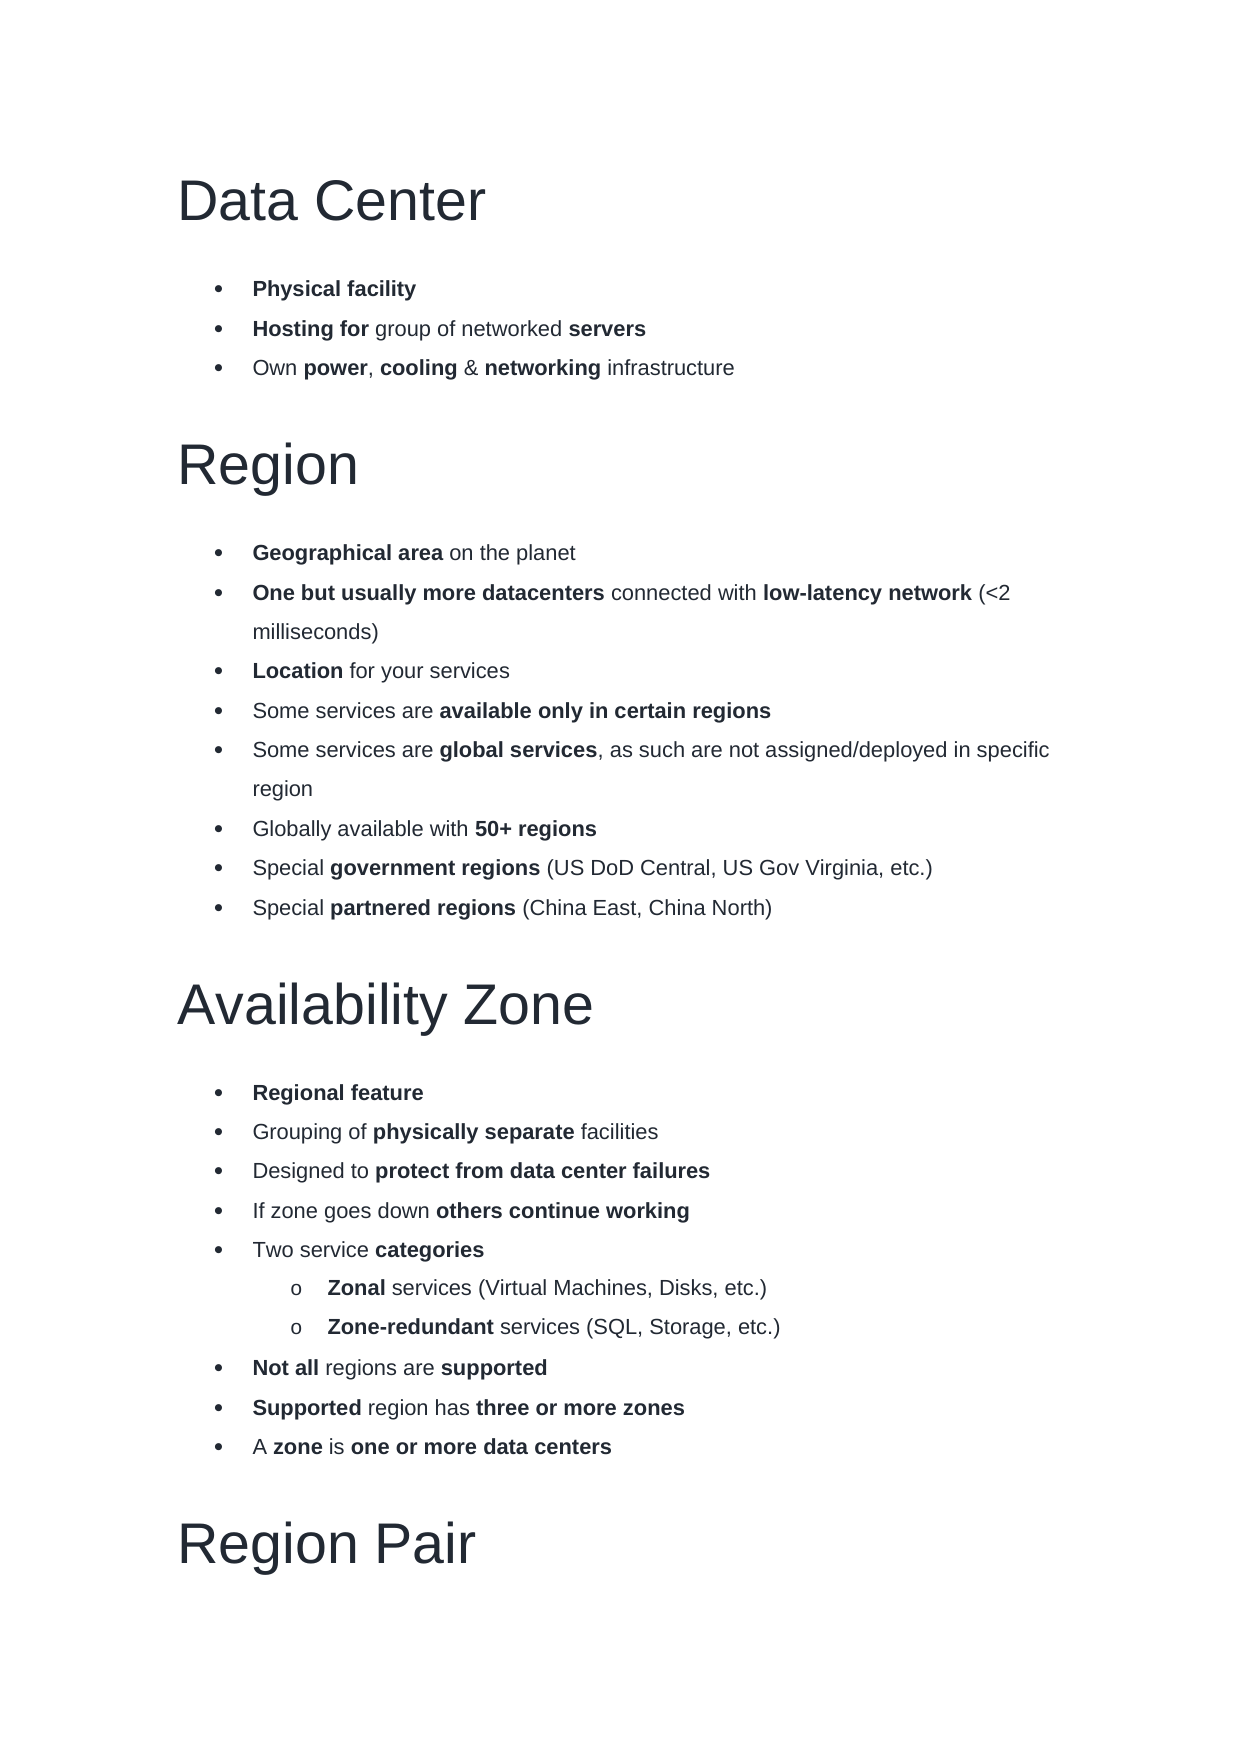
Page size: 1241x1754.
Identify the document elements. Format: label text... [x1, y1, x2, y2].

text Data Center [177, 148, 1063, 233]
list Globally available with 50+ regions [215, 802, 1063, 841]
list Two service categories [215, 1223, 1063, 1262]
list Physical facility [215, 262, 1063, 301]
list Special government regions (US DoD Central, US Gov Virginia, etc.) [215, 841, 1063, 880]
text Region Pair [177, 1490, 1063, 1576]
list Zonal services (Virtual Machines, Disks, etc.) [290, 1262, 1063, 1302]
list Supported region has three or more zones [215, 1380, 1063, 1420]
list Special partnered regions (China East, China North) [215, 880, 1063, 920]
list Designed to protect from data center failures [215, 1144, 1063, 1183]
list Some services are global services, as such are not assigned/deployed in specific region [215, 723, 1063, 802]
list Zone-redundant services (SQL, Storage, etc.) [290, 1302, 1063, 1341]
text Region [177, 411, 1063, 497]
list Own power, cooling & networking infrastructure [215, 341, 1063, 380]
list Location for your services [215, 644, 1063, 683]
list Grouping of physically separate facilities [215, 1105, 1063, 1144]
list Geographical area on the planet [215, 526, 1063, 565]
list Some services are available only in certain regions [215, 683, 1063, 723]
list Hosting for group of networked servers [215, 301, 1063, 341]
list One but usually more datacenters connected with low-latency network (<2 milliseconds) [215, 565, 1063, 644]
list Regional feature [215, 1065, 1063, 1105]
list If zone goes down others continue working [215, 1183, 1063, 1223]
list Not all regions are supported [215, 1341, 1063, 1380]
list A zone is one or more data centers [215, 1420, 1063, 1459]
text Availability Zone [177, 951, 1063, 1036]
